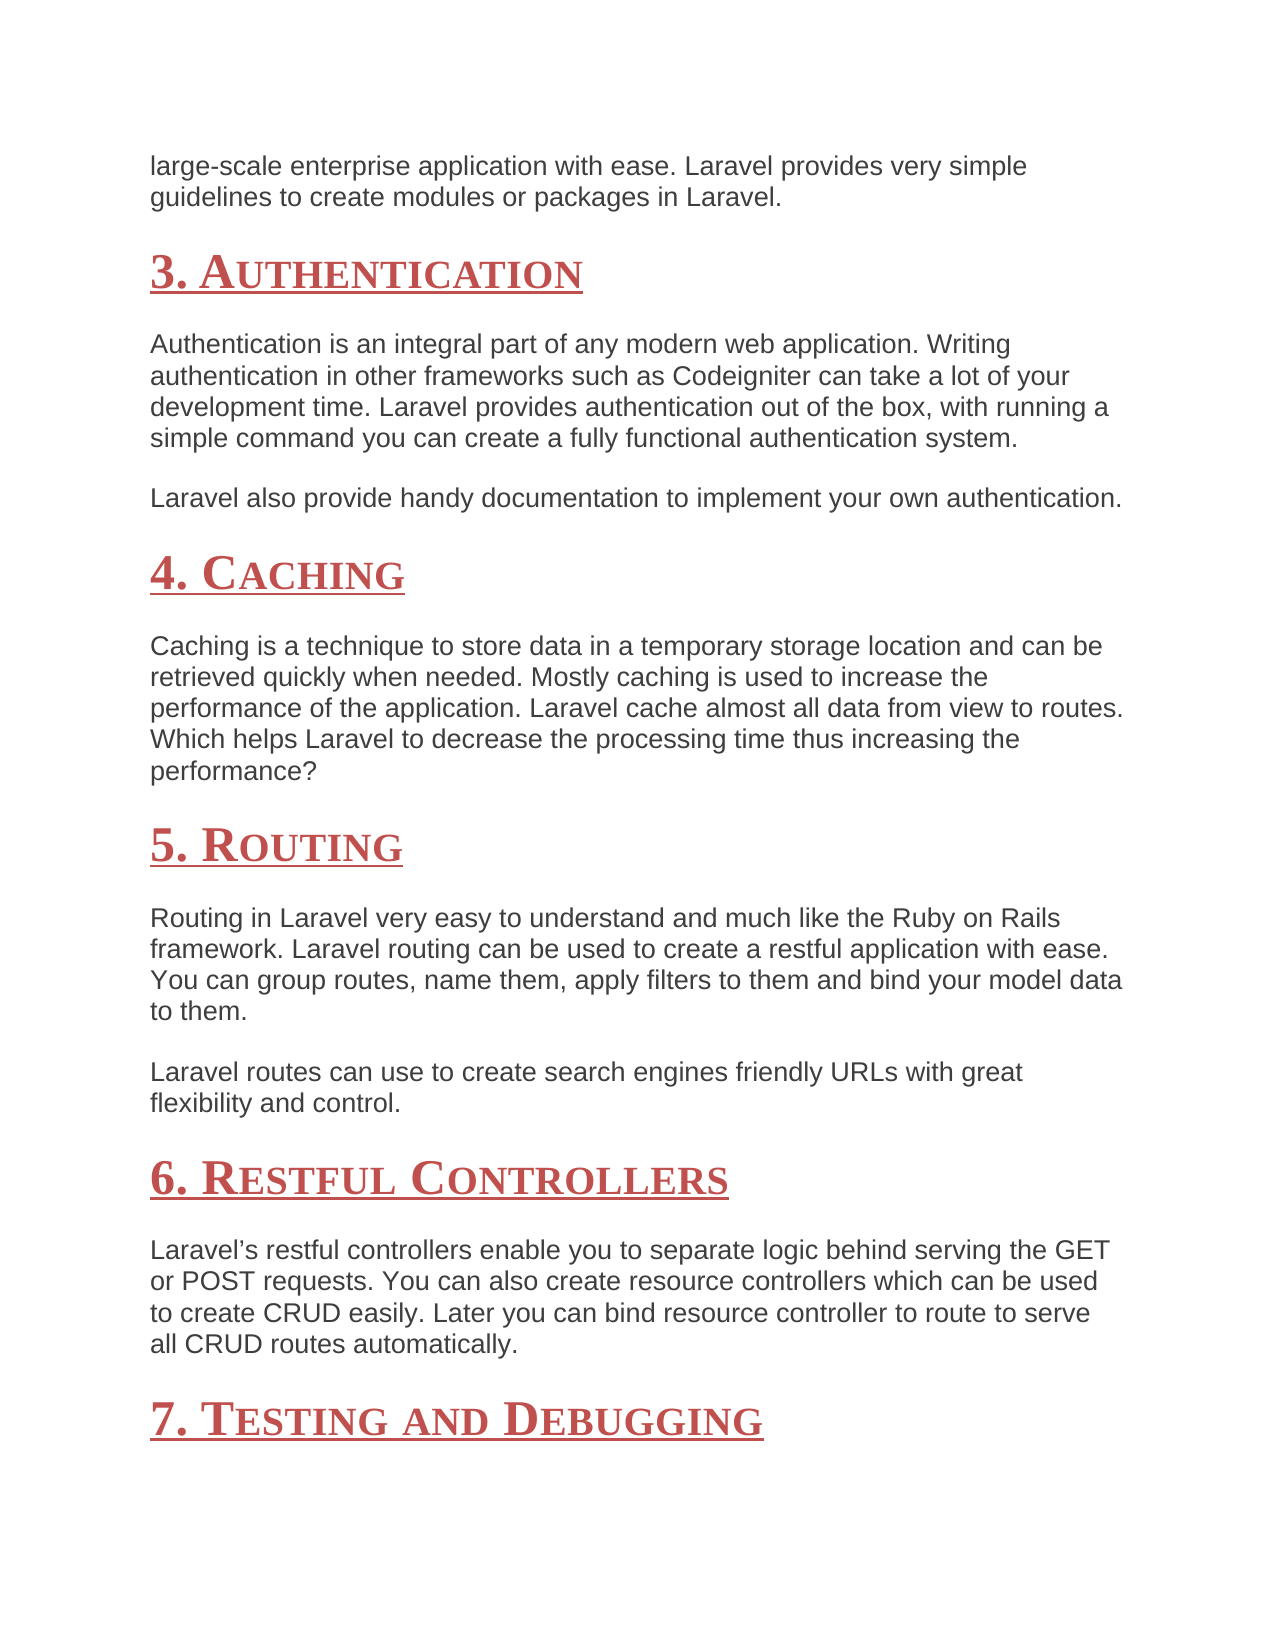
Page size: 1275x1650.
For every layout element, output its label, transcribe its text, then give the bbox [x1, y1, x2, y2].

subtitle 4. Caching [150, 543, 1125, 600]
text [150, 150, 1125, 212]
text Laravel also provide handy documentation to implement your own authentication. [150, 482, 1125, 514]
text Laravel routes can use to create search engines friendly URLs with great flexibility and control. [150, 1056, 1125, 1118]
text Caching is a technique to store data in a temporary storage location and can be retrieved quickly when needed. Mostly caching is used to increase the performance of the application. Laravel cache almost all data from view to routes. Which helps Laravel to decrease the processing time thus increasing the performance? [150, 629, 1125, 786]
subtitle 7. Testing and Debugging [150, 1388, 1125, 1446]
subtitle 6. Restful Controllers [150, 1147, 1125, 1205]
subtitle 5. Routing [150, 815, 1125, 872]
text Authentication is an integral part of any modern web application. Writing authentication in other frameworks such as Codeigniter can take a lot of your development time. Laravel provides authentication out of the box, with running a simple command you can create a fully functional authentication system. [150, 328, 1125, 453]
subtitle 3. Authentication [150, 242, 1125, 299]
text Routing in Laravel very easy to understand and much like the Ruby on Rails framework. Laravel routing can be used to create a restful application with ease. You can group routes, name them, apply filters to them and bind your model data to them. [150, 902, 1125, 1027]
text Laravel’s restful controllers enable you to separate logic behind serving the GET or POST requests. You can also create resource controllers which can be used to create CRUD easily. Later you can bind resource controller to route to serve all CRUD routes automatically. [150, 1234, 1125, 1359]
